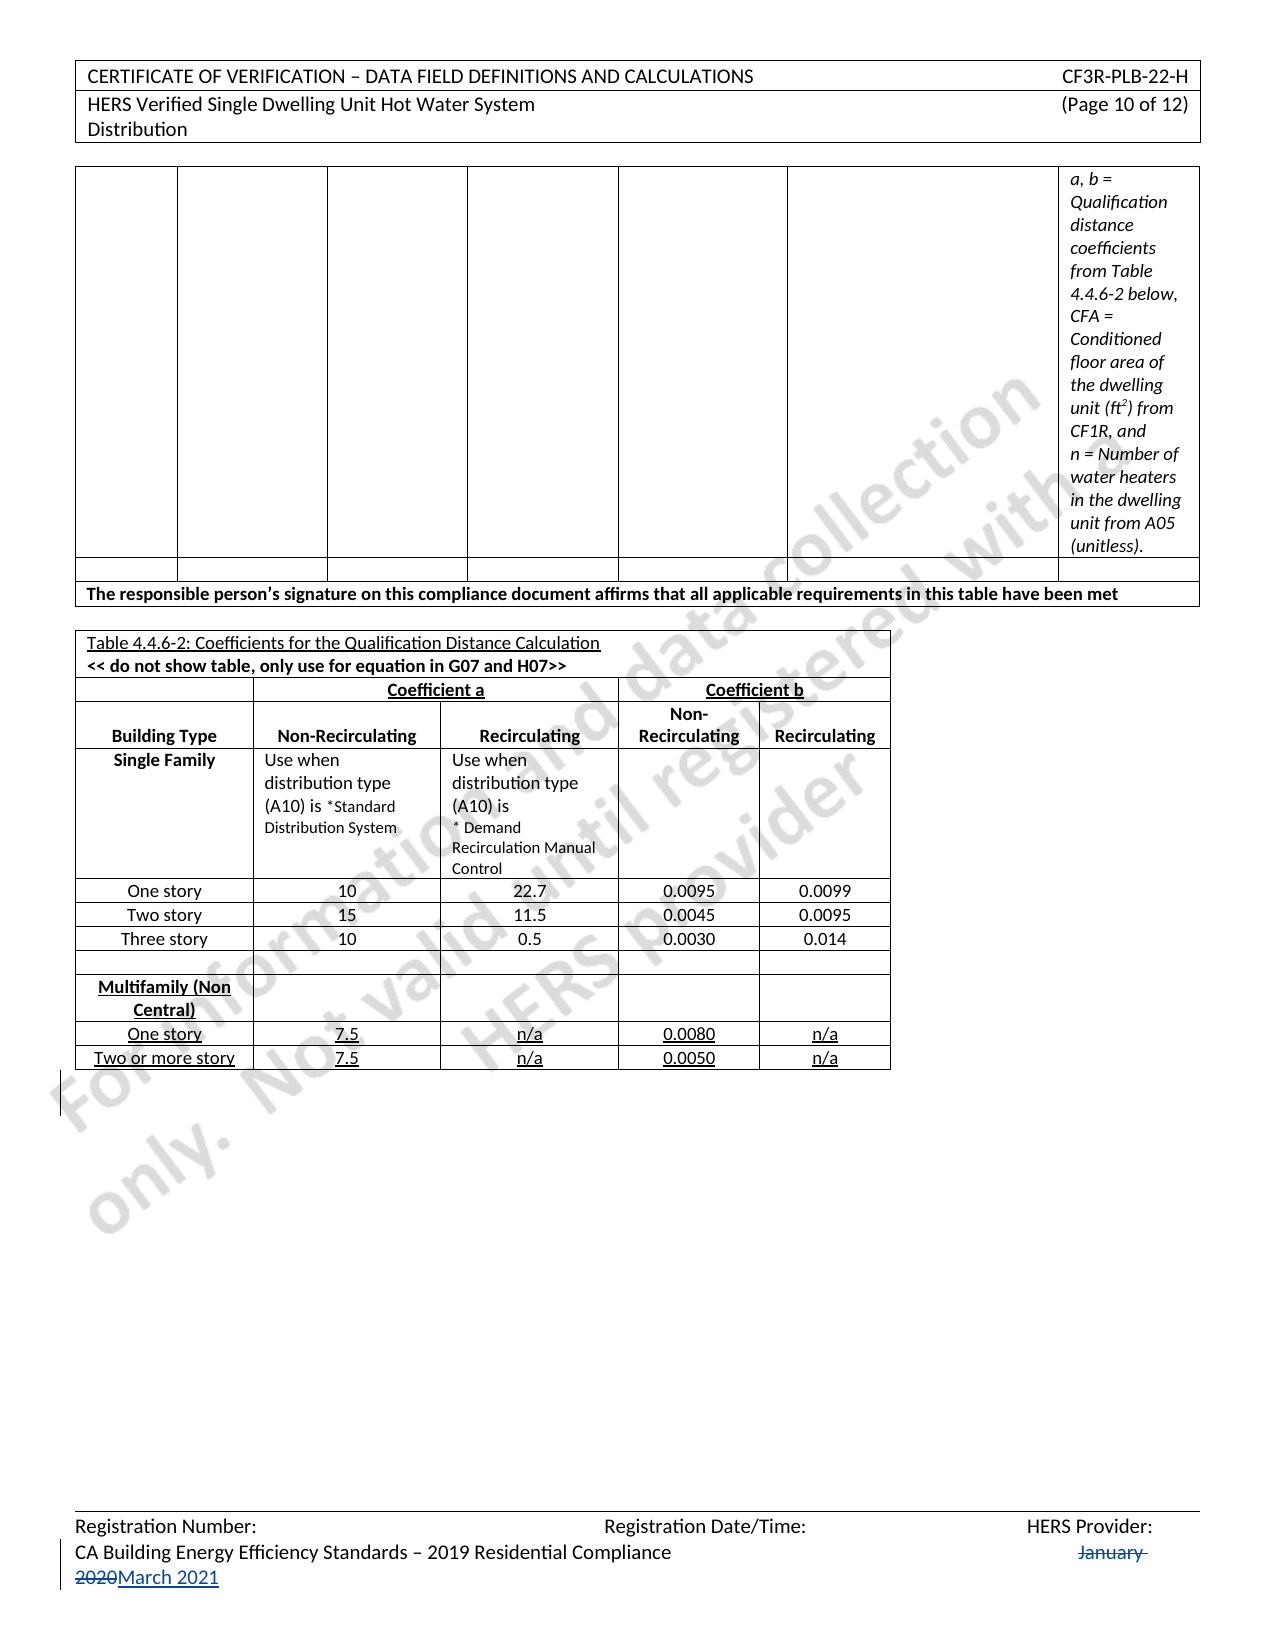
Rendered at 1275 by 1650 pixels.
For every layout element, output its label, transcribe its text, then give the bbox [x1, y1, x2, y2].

table_cell [760, 975, 890, 1021]
table_cell [441, 975, 618, 1021]
table_cell [619, 558, 787, 581]
table_cell [76, 558, 177, 581]
table_cell 7.5 [254, 1022, 440, 1045]
table_cell [178, 558, 327, 581]
table_cell [441, 951, 618, 974]
table_cell Multifamily (Non Central) [76, 975, 253, 1021]
table_cell n/a [760, 1046, 890, 1069]
table_cell One story [76, 1022, 253, 1045]
table_cell 0.5 [441, 927, 618, 950]
table_cell [76, 678, 253, 701]
table_cell [1059, 558, 1199, 581]
table_cell The responsible person’s signature on this compliance document affirms that all applicable requirements in this table have been met [76, 582, 1199, 606]
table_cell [178, 167, 327, 557]
table_cell Coefficient a [254, 678, 618, 701]
table_cell [254, 975, 440, 1021]
table_cell 0.0095 [619, 879, 759, 902]
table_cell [1059, 167, 1199, 557]
table_cell [468, 558, 618, 581]
table_cell Two story [76, 903, 253, 926]
table_cell Three story [76, 927, 253, 950]
table_cell 0.0099 [760, 879, 890, 902]
table_cell 22.7 [441, 879, 618, 902]
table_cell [328, 167, 467, 557]
table_cell n/a [441, 1022, 618, 1045]
table_cell [788, 558, 1058, 581]
table_cell One story [76, 879, 253, 902]
table_cell 0.0045 [619, 903, 759, 926]
table_cell Use when distribution type (A10) is * Demand Recirculation Manual Control [441, 749, 618, 878]
table_cell Two or more story [76, 1046, 253, 1069]
table_cell 10 [254, 927, 440, 950]
table_header Table 4.4.6-2: Coefficients for the Qualification Distance Calculation << do not show table, only use for equation in G07 and H07>> [76, 631, 890, 677]
table_cell Single Family [76, 749, 253, 878]
table_cell [619, 975, 759, 1021]
table_cell [76, 951, 253, 974]
table_cell n/a [441, 1046, 618, 1069]
table_cell [328, 558, 467, 581]
table_cell [760, 749, 890, 878]
table_cell 11.5 [441, 903, 618, 926]
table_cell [468, 167, 618, 557]
table_cell n/a [760, 1022, 890, 1045]
table_cell 0.0030 [619, 927, 759, 950]
table_cell [619, 749, 759, 878]
table_cell 15 [254, 903, 440, 926]
table_cell 0.0080 [619, 1022, 759, 1045]
table_cell Building Type [76, 702, 253, 747]
table_cell 0.0095 [760, 903, 890, 926]
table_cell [619, 167, 787, 557]
table_cell 0.0050 [619, 1046, 759, 1069]
table_cell Recirculating [760, 702, 890, 747]
table_cell Use when distribution type (A10) is *Standard Distribution System [254, 749, 440, 878]
table_cell Non-Recirculating [619, 702, 759, 747]
table_cell 7.5 [254, 1046, 440, 1069]
table_cell Coefficient b [619, 678, 890, 701]
table_cell 10 [254, 879, 440, 902]
table_cell Recirculating [441, 702, 618, 747]
table_cell [619, 951, 759, 974]
table_cell [760, 951, 890, 974]
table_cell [76, 167, 177, 557]
table_cell [254, 951, 440, 974]
table_cell 0.014 [760, 927, 890, 950]
table_cell Non-Recirculating [254, 702, 440, 747]
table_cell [788, 167, 1058, 557]
